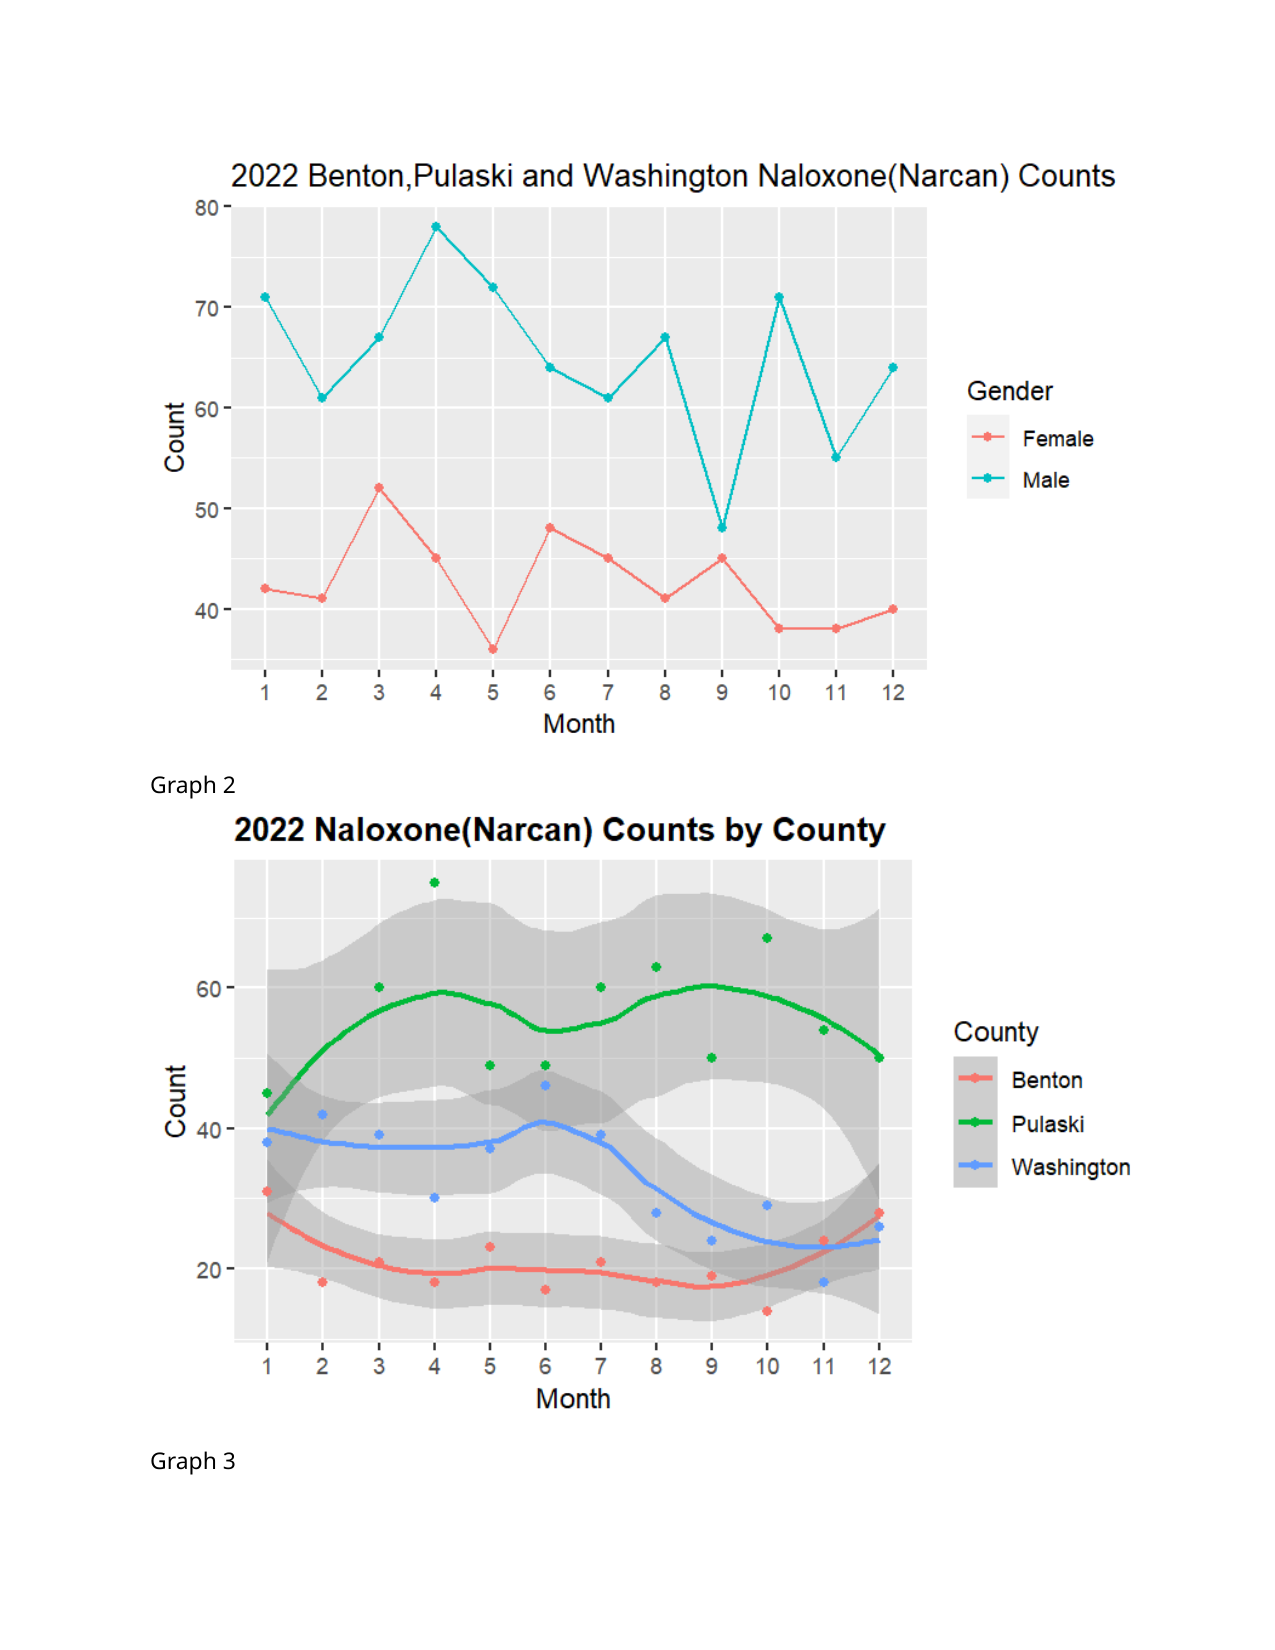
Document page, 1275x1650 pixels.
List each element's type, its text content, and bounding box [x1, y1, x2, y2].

picture [150, 150, 1121, 750]
text Graph 3 [150, 1445, 1125, 1476]
text Graph 2 [150, 769, 1125, 802]
picture [150, 802, 1159, 1426]
